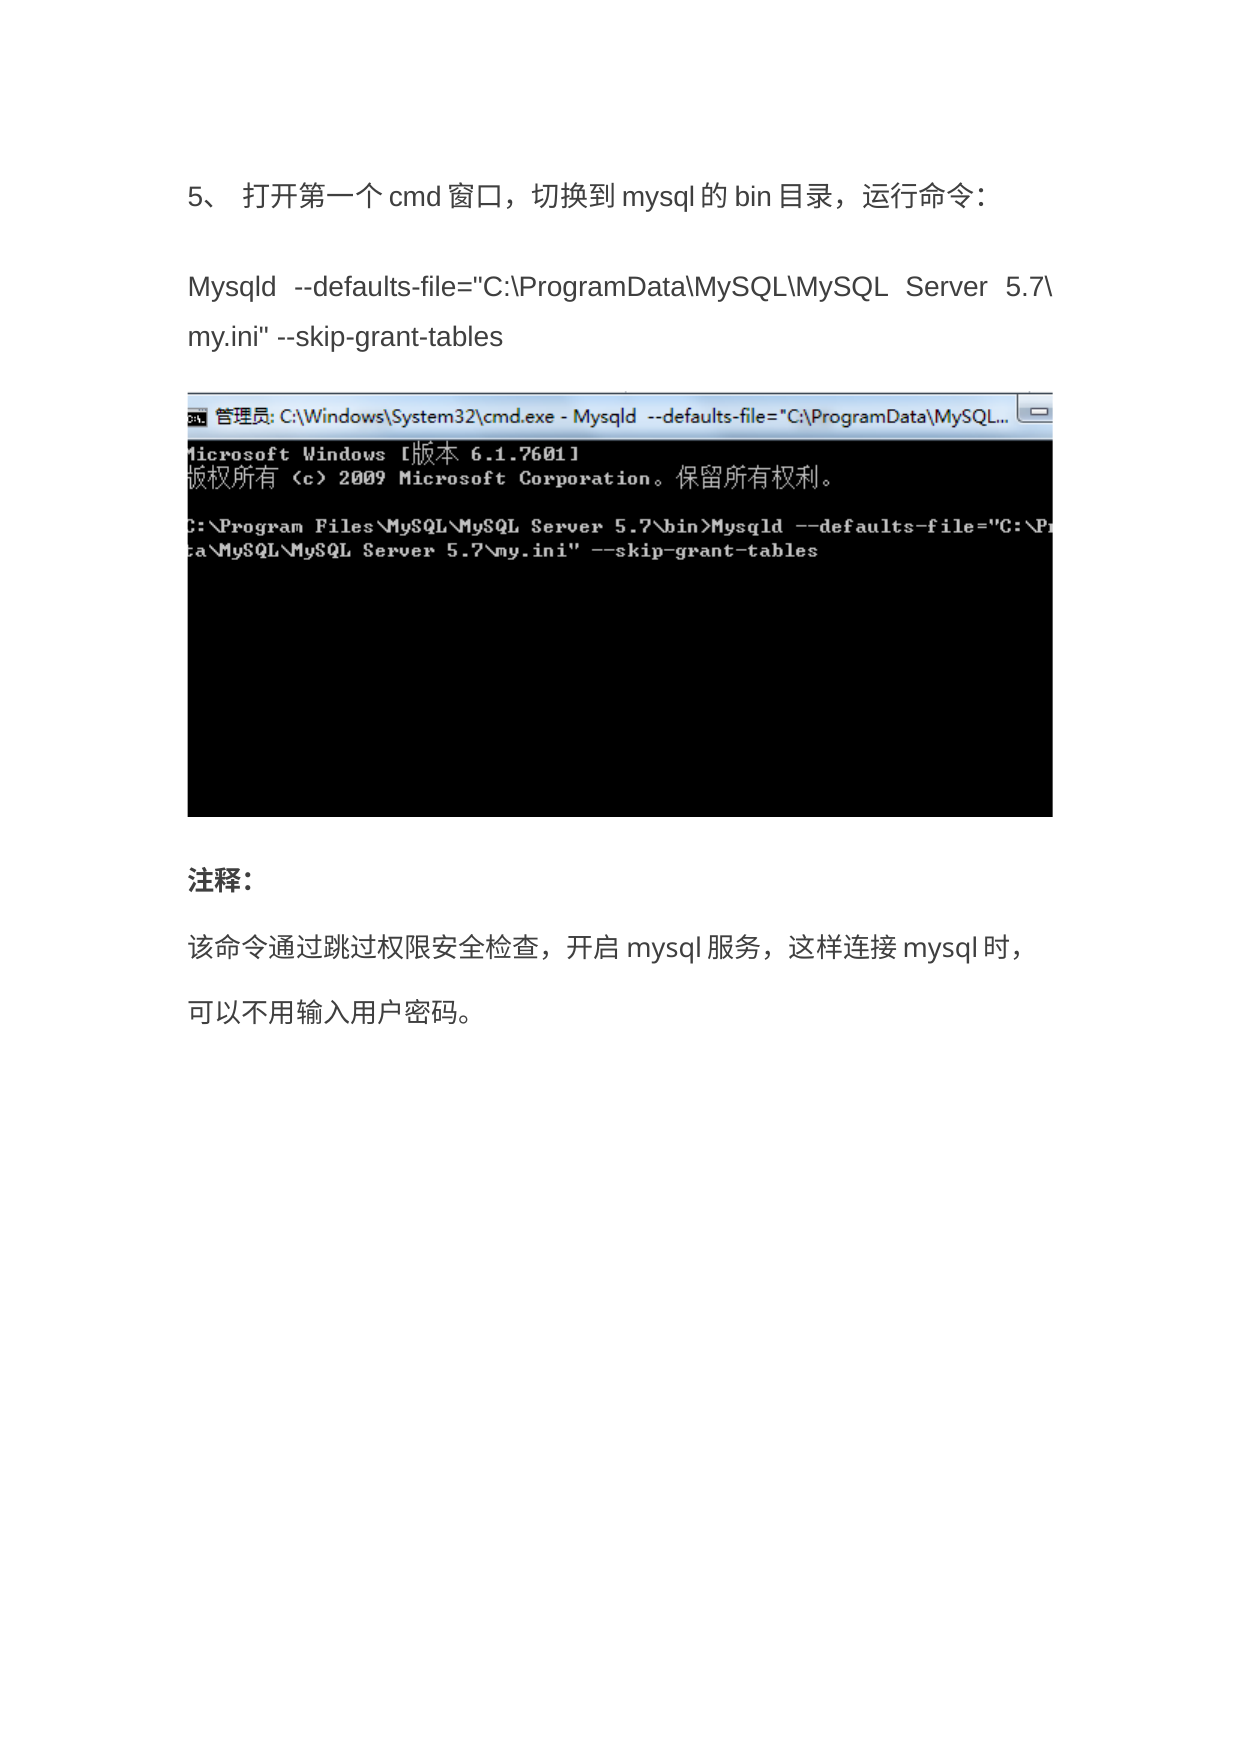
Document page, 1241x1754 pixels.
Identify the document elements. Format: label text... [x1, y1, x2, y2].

picture [187, 391, 1053, 817]
text 注释： [187, 846, 1053, 911]
text 该命令通过跳过权限安全检查，开启mysql服务，这样连接mysql时，可以不用输入用户密码。 [187, 913, 1053, 1043]
subtitle 打开第一个cmd窗口，切换到mysql的bin目录，运行命令： [187, 162, 1053, 227]
subtitle Mysqld --defaults-file="C:\ProgramData\MySQL\MySQL Server 5.7\my.ini" --skip-grant-tables [187, 270, 1053, 353]
